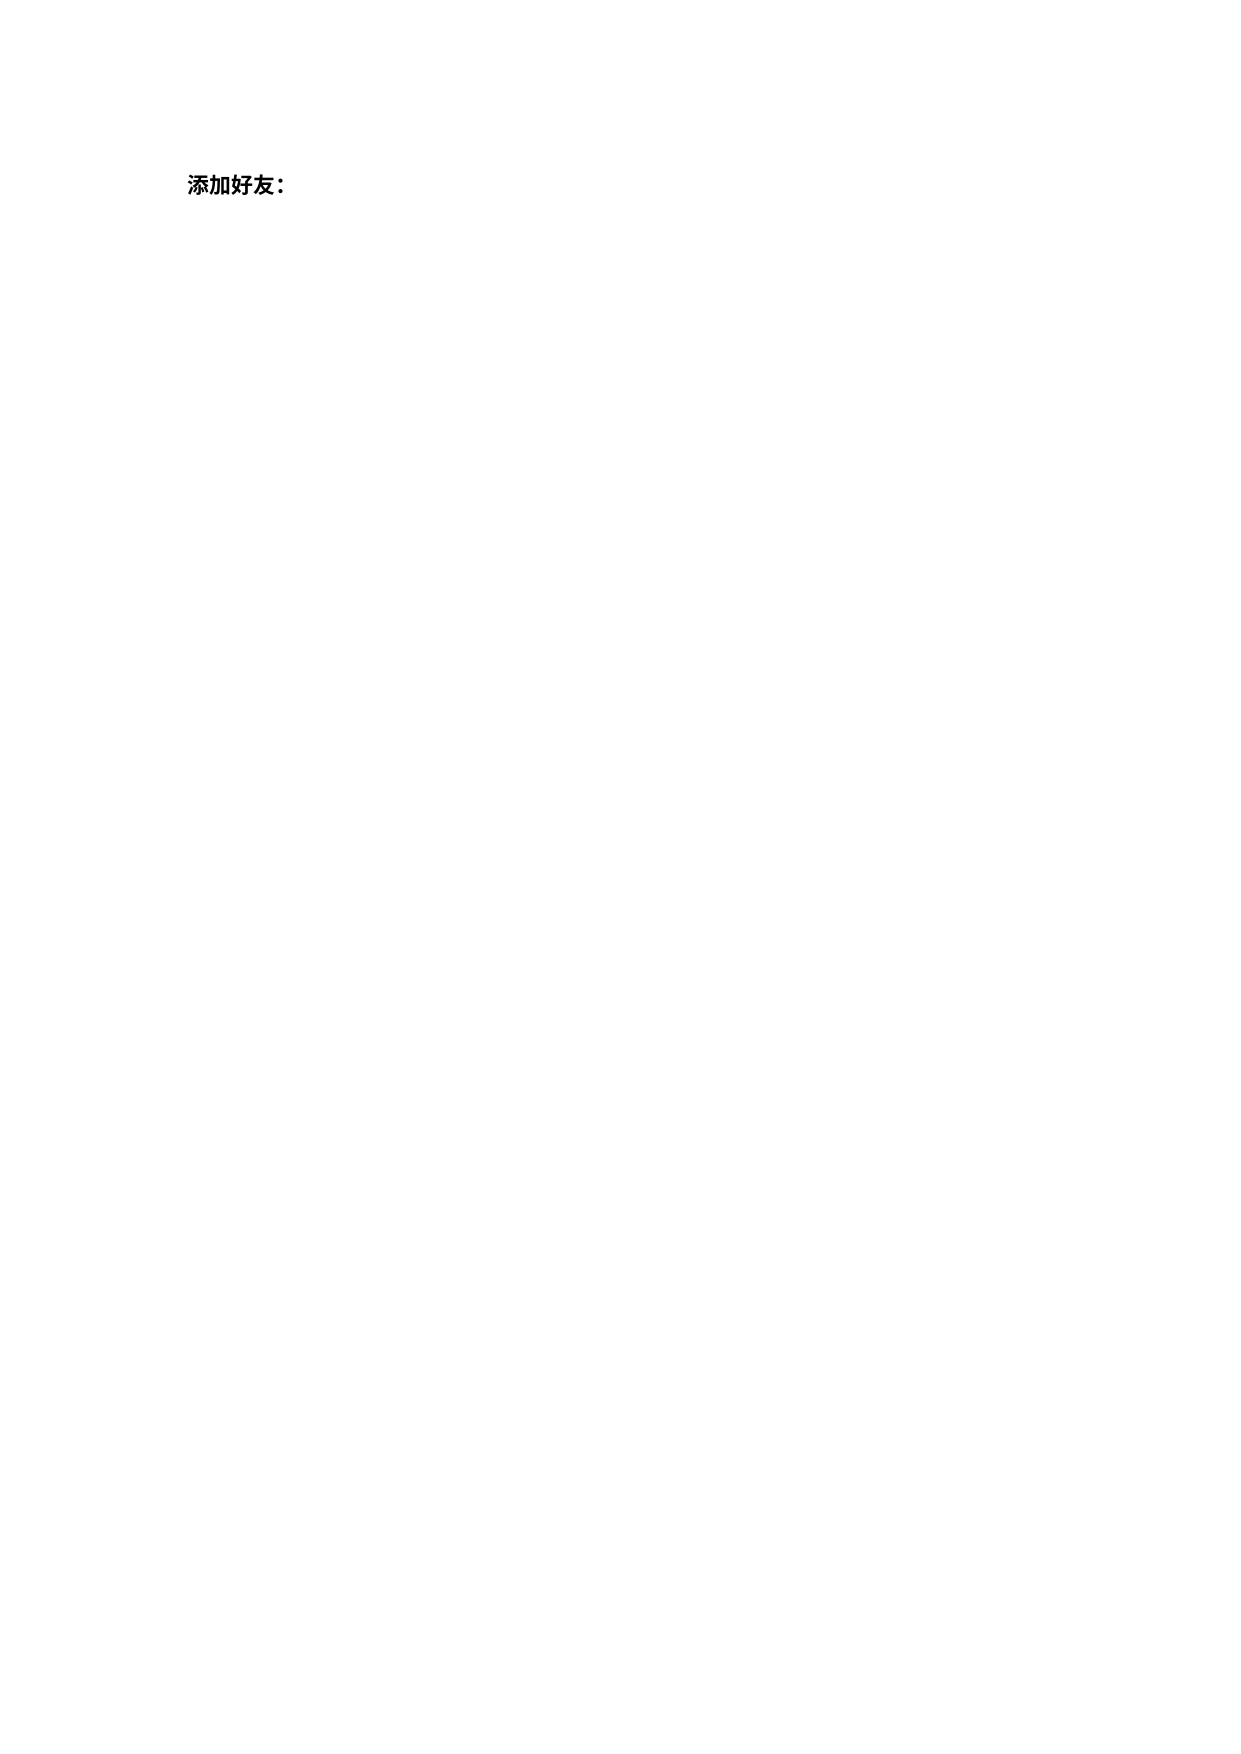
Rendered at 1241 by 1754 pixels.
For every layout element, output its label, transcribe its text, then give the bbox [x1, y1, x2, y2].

subtitle 添加好友： [187, 167, 1053, 200]
